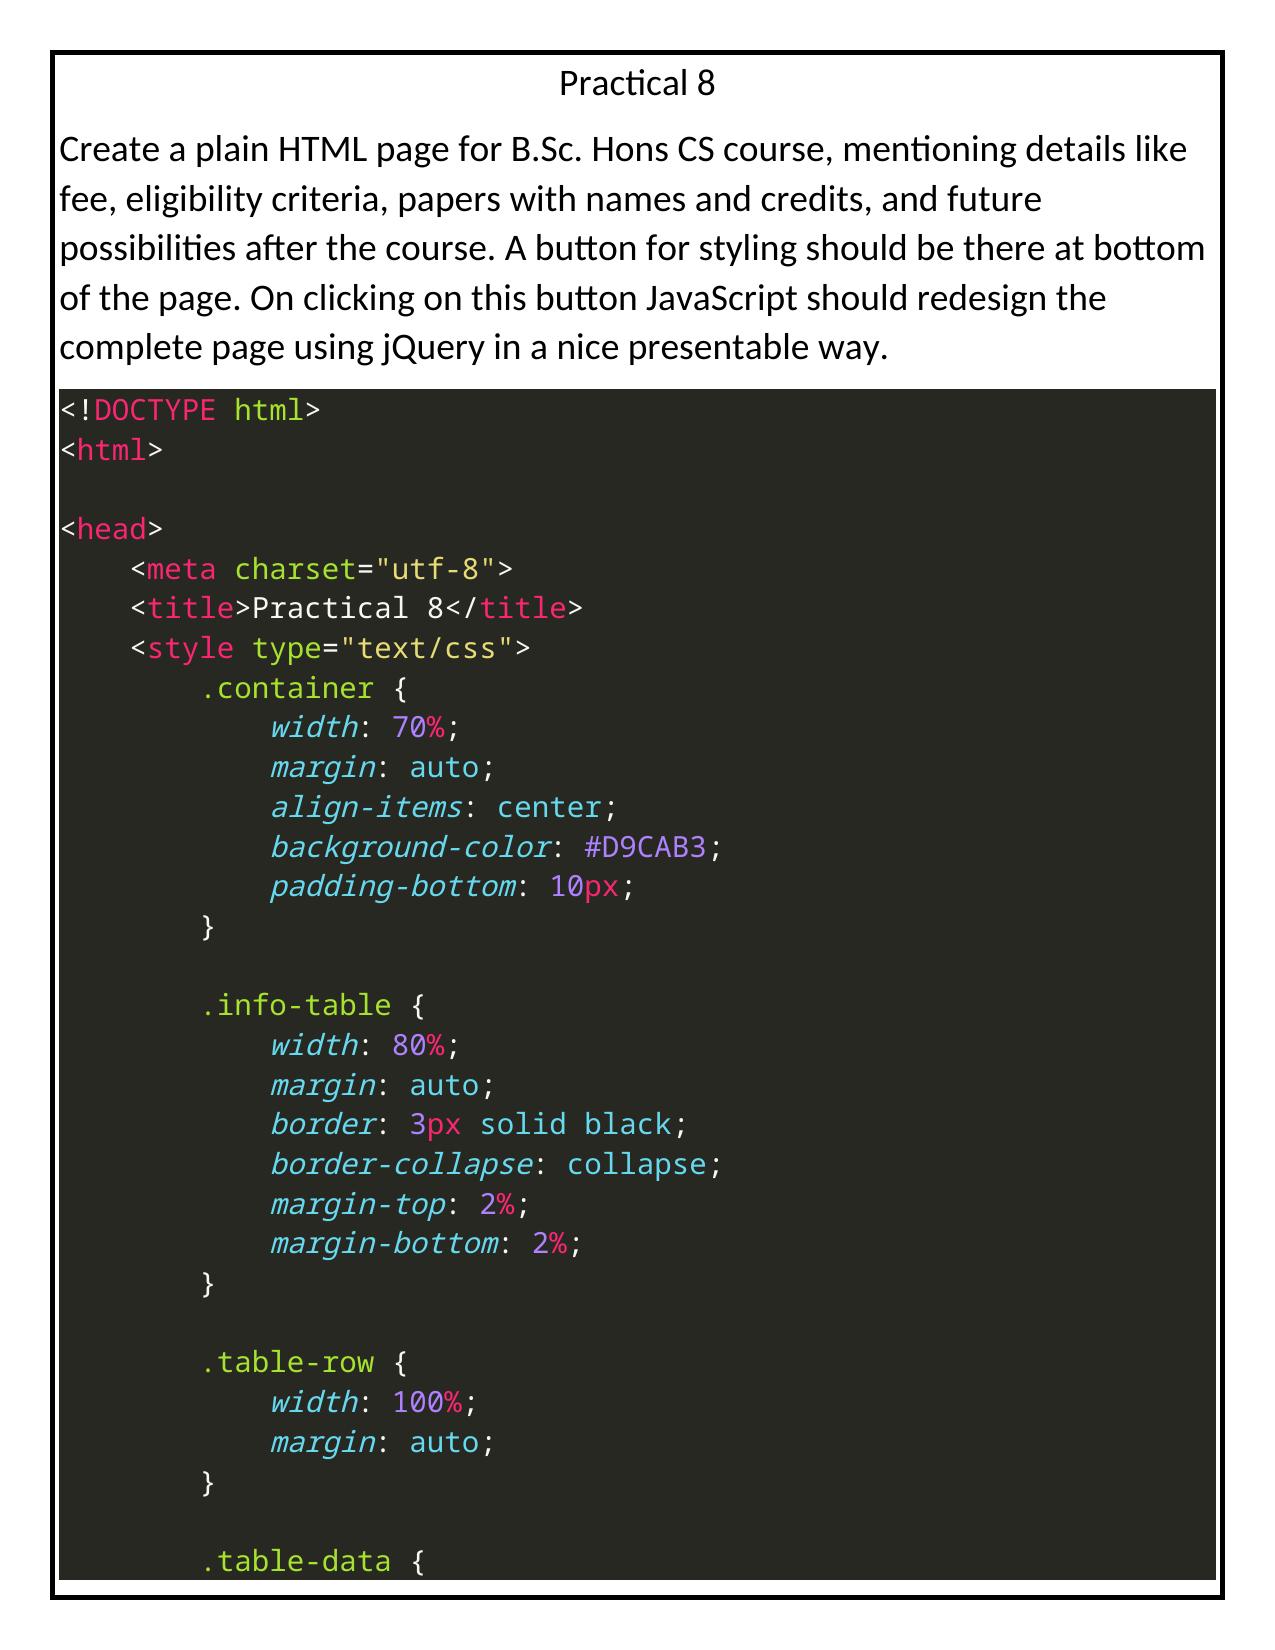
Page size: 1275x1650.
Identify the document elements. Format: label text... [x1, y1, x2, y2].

text width: 70%; [59, 707, 1216, 746]
text .info-table { [59, 984, 1216, 1024]
text margin: auto; [59, 1421, 1216, 1461]
text <meta charset="utf-8"> [59, 548, 1216, 588]
text width: 80%; [59, 1024, 1216, 1064]
text border-collapse: collapse; [59, 1143, 1216, 1183]
text .container { [59, 667, 1216, 707]
text Create a plain HTML page for B.Sc. Hons CS course, mentioning details like fee, eligibility criteria, papers with names and credits, and future possibilities after the course. A button for styling should be there at bottom of the page. On clicking on this button JavaScript should redesign the complete page using jQuery in a nice presentable way. [59, 125, 1216, 369]
text align-items: center; [59, 786, 1216, 826]
text margin-top: 2%; [59, 1183, 1216, 1223]
text } [59, 905, 1216, 945]
text <title>Practical 8</title> [59, 588, 1216, 627]
text border: 3px solid black; [59, 1104, 1216, 1143]
text } [59, 1262, 1216, 1302]
text margin-bottom: 2%; [59, 1223, 1216, 1262]
text Practical 8 [59, 59, 1216, 105]
text <style type="text/css"> [59, 627, 1216, 667]
text <!DOCTYPE html> [59, 389, 1216, 429]
text } [59, 1461, 1216, 1501]
text <head> [59, 508, 1216, 548]
text <html> [59, 429, 1216, 469]
text margin: auto; [59, 1064, 1216, 1104]
text .table-row { [59, 1342, 1216, 1381]
text padding-bottom: 10px; [59, 866, 1216, 905]
text .table-data { [59, 1540, 1216, 1580]
text margin: auto; [59, 746, 1216, 786]
text background-color: #D9CAB3; [59, 826, 1216, 866]
text width: 100%; [59, 1381, 1216, 1421]
